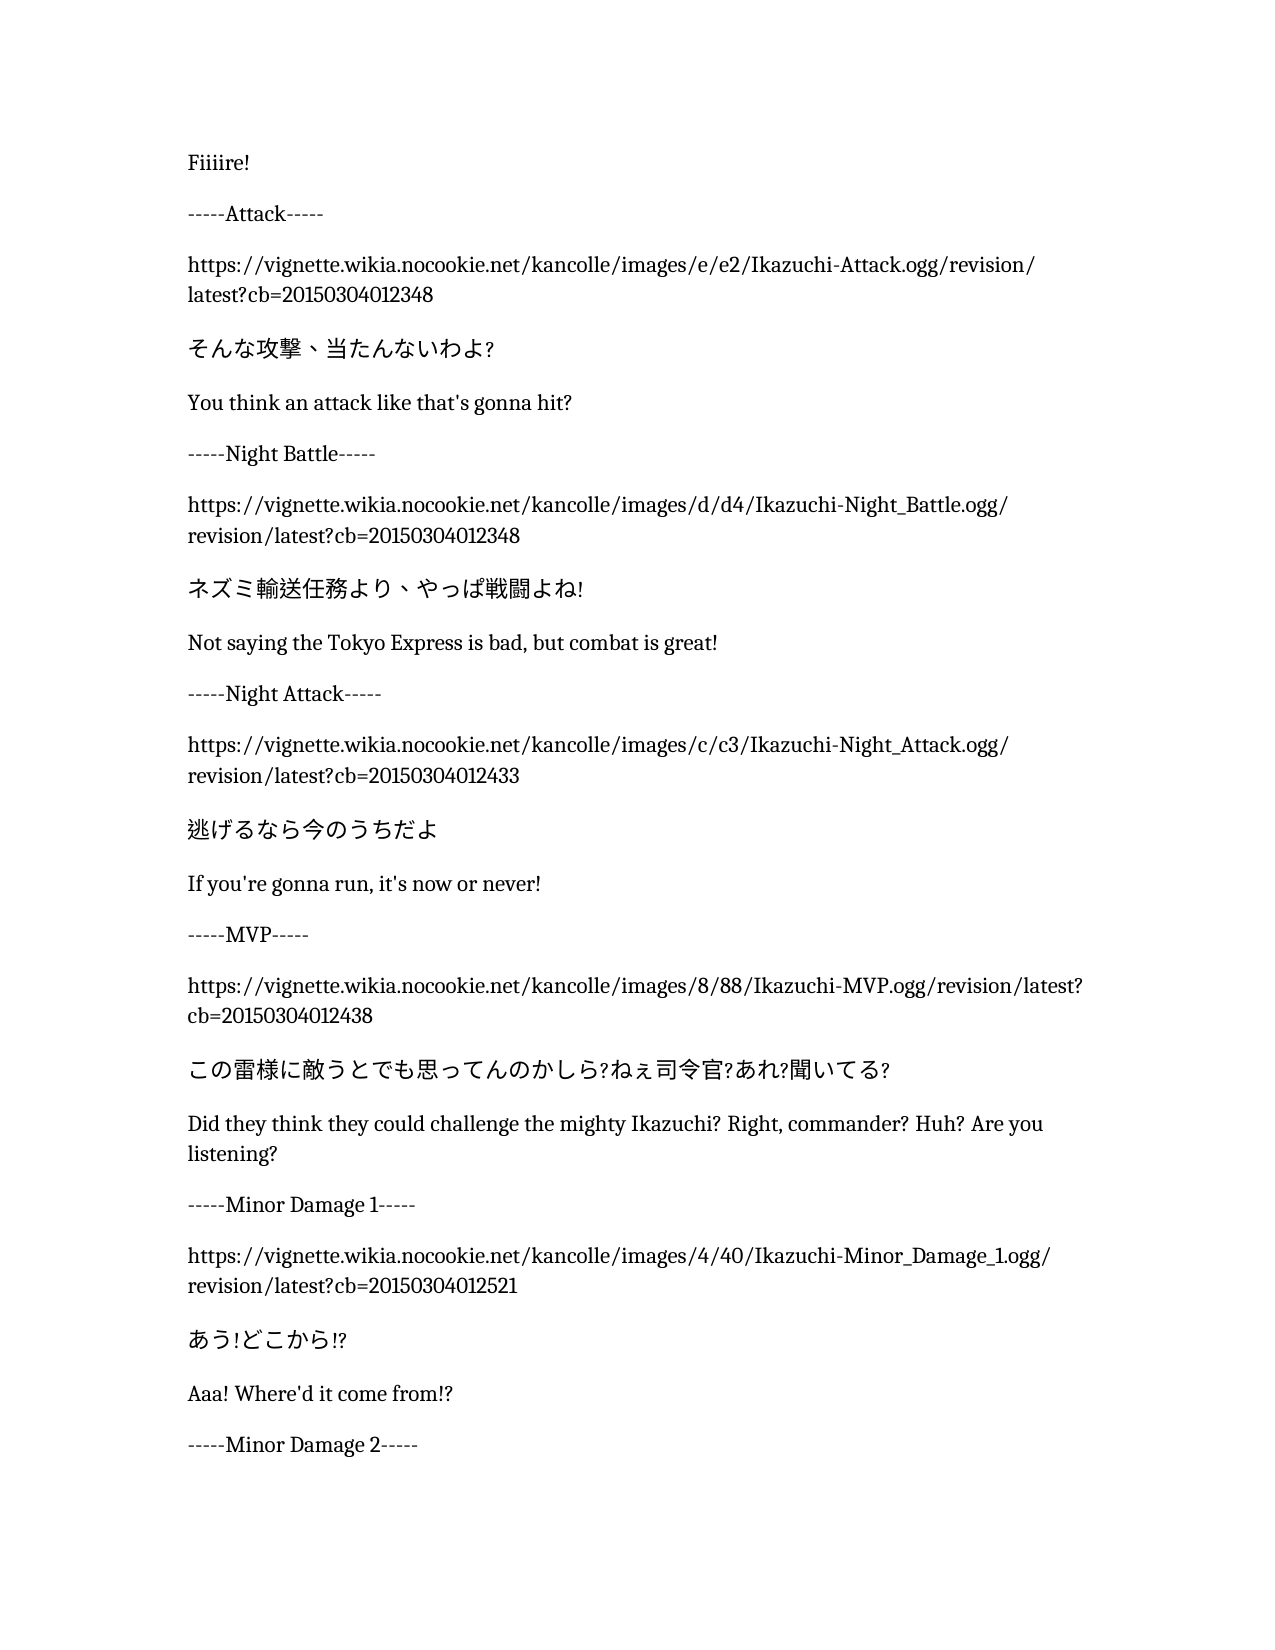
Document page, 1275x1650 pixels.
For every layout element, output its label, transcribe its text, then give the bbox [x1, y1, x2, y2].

text あう!どこから!? [187, 1324, 1087, 1355]
text -----Night Battle----- [187, 441, 1087, 467]
text -----Minor Damage 2----- [187, 1432, 1087, 1458]
text -----Attack----- [187, 201, 1087, 227]
text 逃げるなら今のうちだよ [187, 813, 1087, 845]
text https://vignette.wikia.nocookie.net/kancolle/images/4/40/Ikazuchi-Minor_Damage_1.ogg/revision/latest?cb=20150304012521 [187, 1243, 1087, 1299]
text Did they think they could challenge the mighty Ikazuchi? Right, commander? Huh? Are you listening? [187, 1110, 1087, 1167]
text https://vignette.wikia.nocookie.net/kancolle/images/c/c3/Ikazuchi-Night_Attack.ogg/revision/latest?cb=20150304012433 [187, 732, 1087, 789]
text Aaa! Where'd it come from!? [187, 1381, 1087, 1407]
text -----Night Attack----- [187, 681, 1087, 708]
text ネズミ輸送任務より、やっぱ戦闘よね! [187, 573, 1087, 605]
text Fiiiire! [187, 150, 1087, 176]
text https://vignette.wikia.nocookie.net/kancolle/images/e/e2/Ikazuchi-Attack.ogg/revision/latest?cb=20150304012348 [187, 252, 1087, 309]
text -----Minor Damage 1----- [187, 1192, 1087, 1218]
text Not saying the Tokyo Express is bad, but combat is great! [187, 630, 1087, 657]
text If you're gonna run, it's now or never! [187, 870, 1087, 897]
text この雷様に敵うとでも思ってんのかしら?ねぇ司令官?あれ?聞いてる? [187, 1054, 1087, 1085]
text https://vignette.wikia.nocookie.net/kancolle/images/d/d4/Ikazuchi-Night_Battle.ogg/revision/latest?cb=20150304012348 [187, 492, 1087, 549]
text You think an attack like that's gonna hit? [187, 390, 1087, 416]
text -----MVP----- [187, 921, 1087, 948]
text そんな攻撃、当たんないわよ? [187, 333, 1087, 364]
text https://vignette.wikia.nocookie.net/kancolle/images/8/88/Ikazuchi-MVP.ogg/revision/latest?cb=20150304012438 [187, 972, 1087, 1029]
